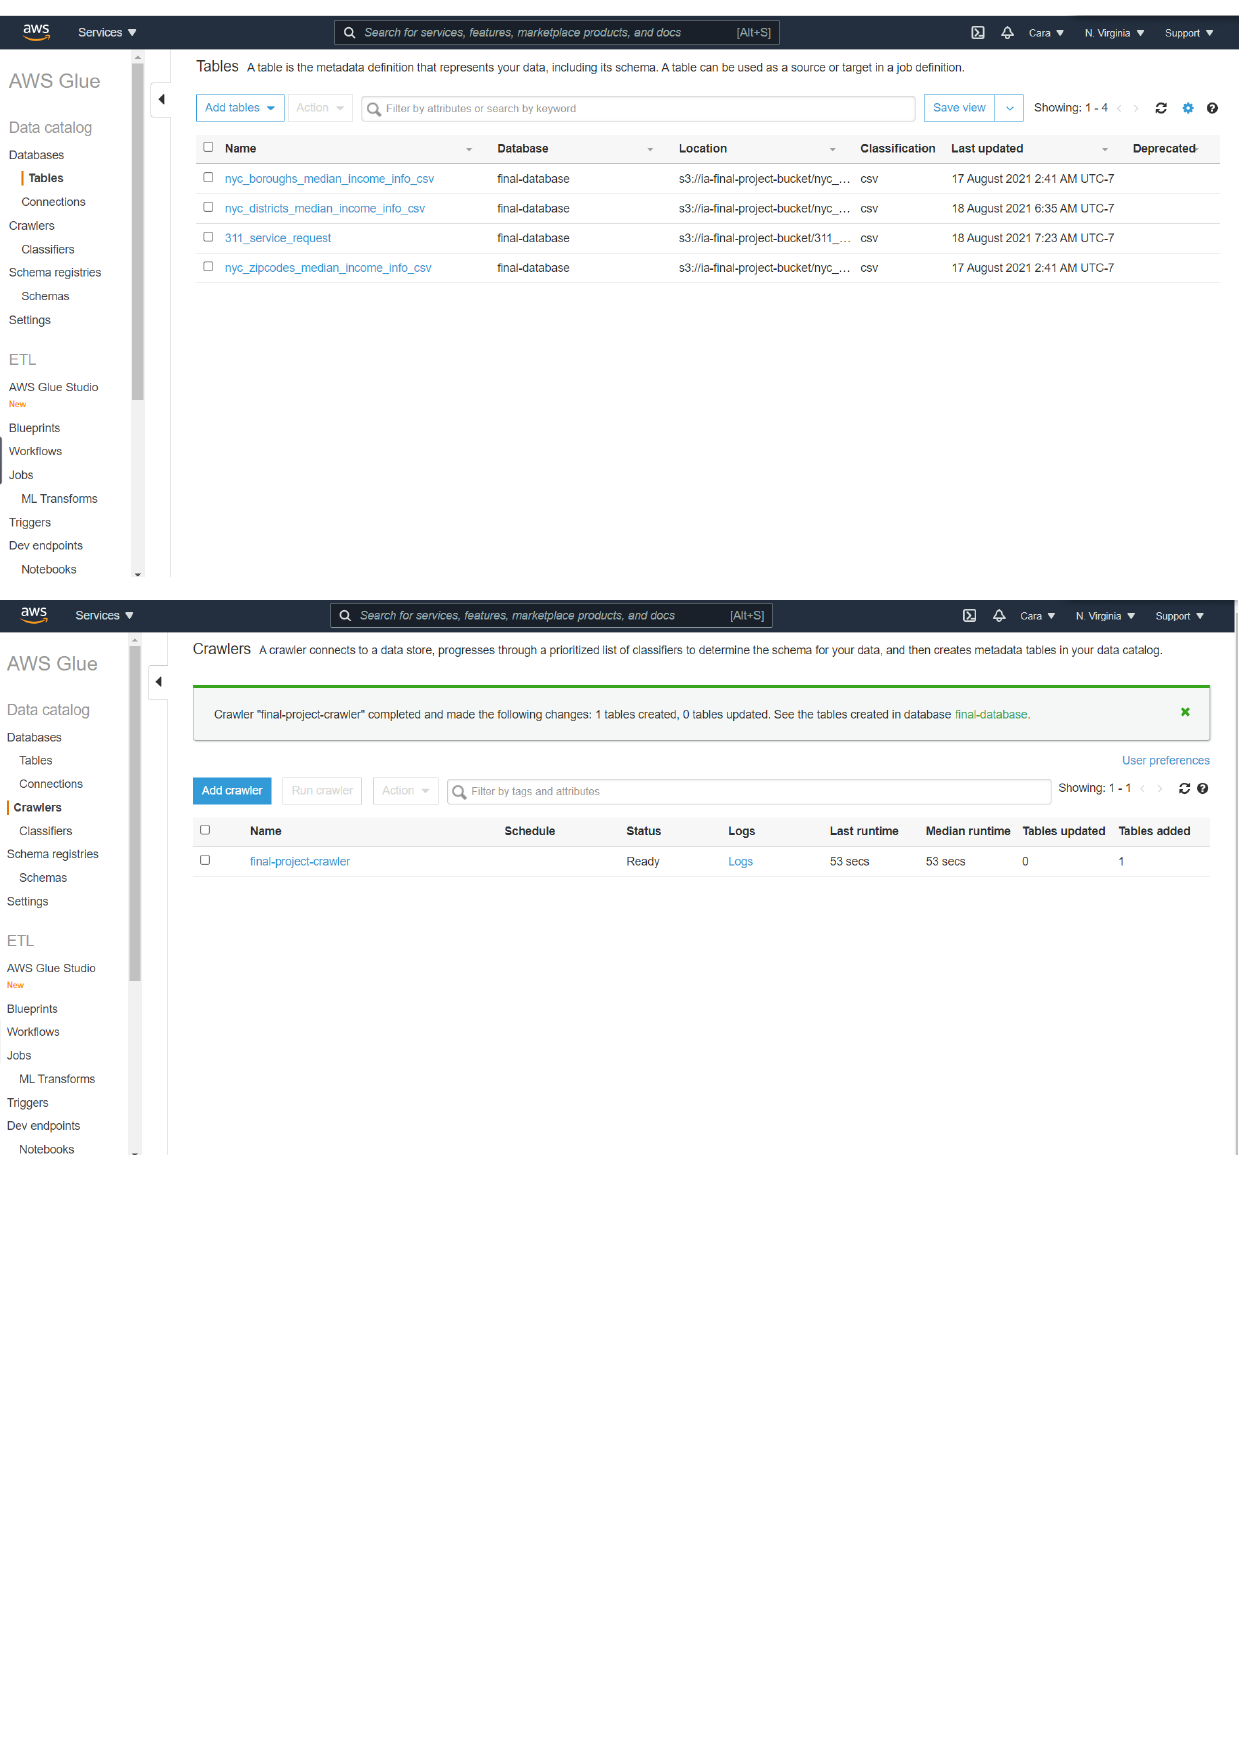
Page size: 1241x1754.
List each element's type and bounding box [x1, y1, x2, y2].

picture [0, 600, 1238, 1155]
picture [0, 15, 1239, 577]
